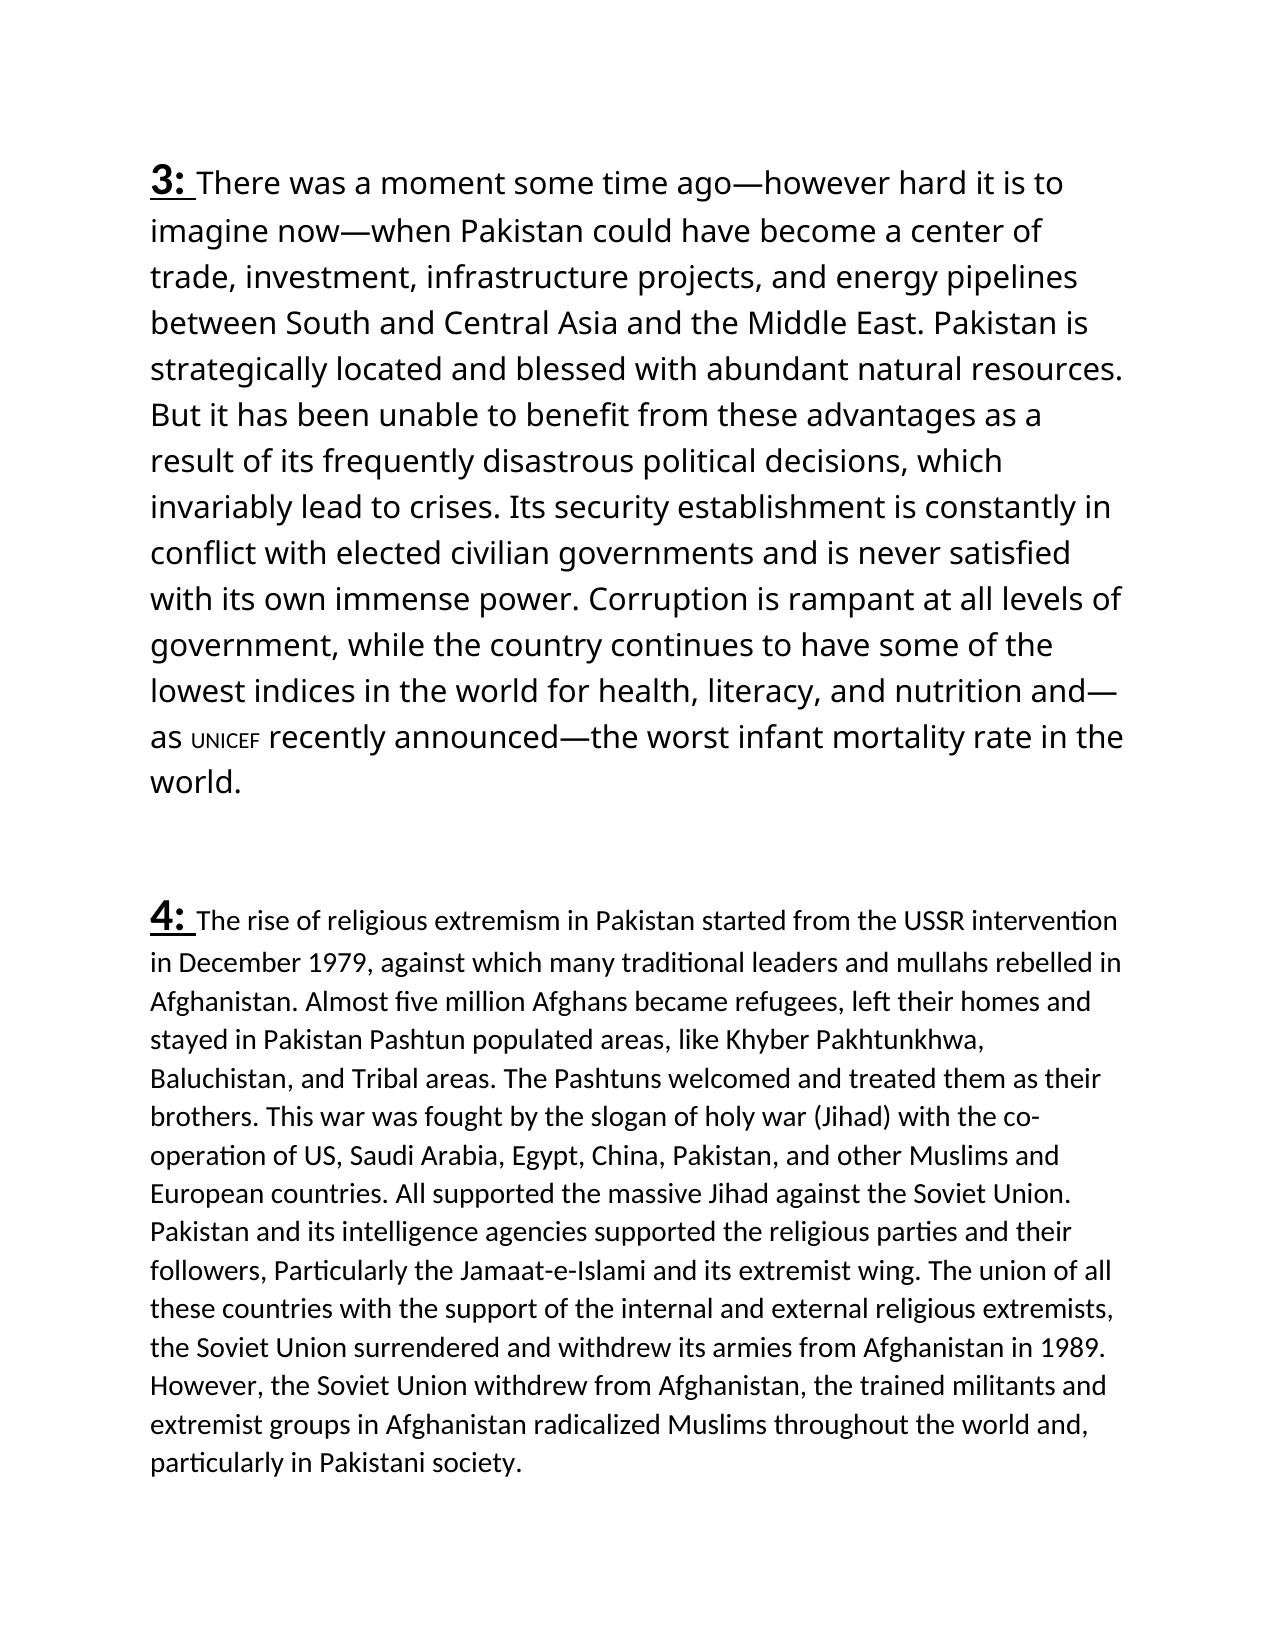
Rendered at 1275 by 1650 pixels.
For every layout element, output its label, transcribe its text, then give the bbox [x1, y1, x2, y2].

text 3: There was a moment some time ago—however hard it is to imagine now—when Pakistan could have become a center of trade, investment, infrastructure projects, and energy pipelines between South and Central Asia and the Middle East. Pakistan is strategically located and blessed with abundant natural resources. But it has been unable to benefit from these advantages as a result of its frequently disastrous political decisions, which invariably lead to crises. Its security establishment is constantly in conflict with elected civilian governments and is never satisfied with its own immense power. Corruption is rampant at all levels of government, while the country continues to have some of the lowest indices in the world for health, literacy, and nutrition and—as UNICEF recently announced—the worst infant mortality rate in the world. [150, 150, 1125, 803]
text 4: The rise of religious extremism in Pakistan started from the USSR intervention in December 1979, against which many traditional leaders and mullahs rebelled in Afghanistan. Almost five million Afghans became refugees, left their homes and stayed in Pakistan Pashtun populated areas, like Khyber Pakhtunkhwa, Baluchistan, and Tribal areas. The Pashtuns welcomed and treated them as their brothers. This war was fought by the slogan of holy war (Jihad) with the co-operation of US, Saudi Arabia, Egypt, China, Pakistan, and other Muslims and European countries. All supported the massive Jihad against the Soviet Union. Pakistan and its intelligence agencies supported the religious parties and their followers, Particularly the Jamaat-e-Islami and its extremist wing. The union of all these countries with the support of the internal and external religious extremists, the Soviet Union surrendered and withdrew its armies from Afghanistan in 1989. However, the Soviet Union withdrew from Afghanistan, the trained militants and extremist groups in Afghanistan radicalized Muslims throughout the world and, particularly in Pakistani society. [150, 886, 1125, 1480]
